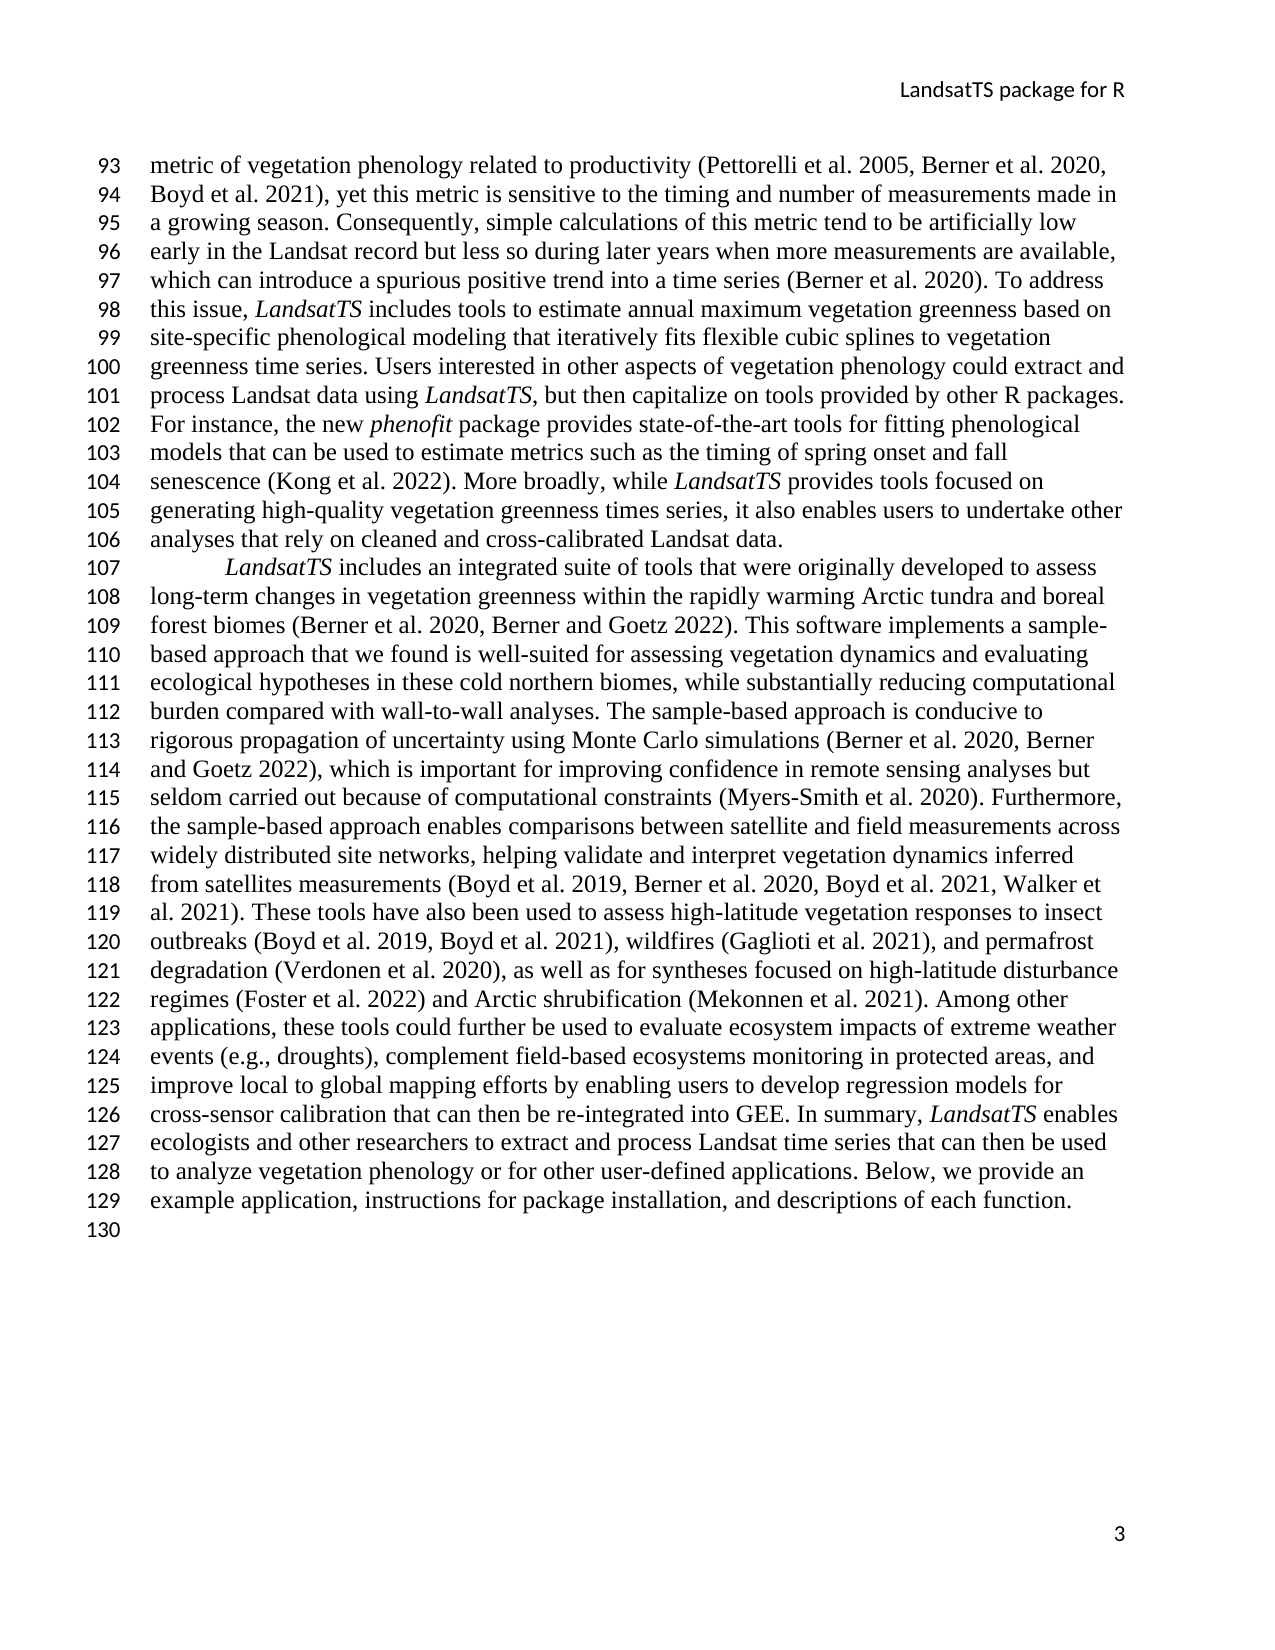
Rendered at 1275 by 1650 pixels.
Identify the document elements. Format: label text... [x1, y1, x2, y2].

text LandsatTS includes an integrated suite of tools that were originally developed to assess long-term changes in vegetation greenness within the rapidly warming Arctic tundra and boreal forest biomes (Berner et al. 2020, Berner and Goetz 2022). This software implements a sample-based approach that we found is well-suited for assessing vegetation dynamics and evaluating ecological hypotheses in these cold northern biomes, while substantially reducing computational burden compared with wall-to-wall analyses. The sample-based approach is conducive to rigorous propagation of uncertainty using Monte Carlo simulations (Berner et al. 2020, Berner and Goetz 2022), which is important for improving confidence in remote sensing analyses but seldom carried out because of computational constraints (Myers-Smith et al. 2020). Furthermore, the sample-based approach enables comparisons between satellite and field measurements across widely distributed site networks, helping validate and interpret vegetation dynamics inferred from satellites measurements (Boyd et al. 2019, Berner et al. 2020, Boyd et al. 2021, Walker et al. 2021). These tools have also been used to assess high-latitude vegetation responses to insect outbreaks (Boyd et al. 2019, Boyd et al. 2021), wildfires (Gaglioti et al. 2021), and permafrost degradation (Verdonen et al. 2020), as well as for syntheses focused on high-latitude disturbance regimes (Foster et al. 2022) and Arctic shrubification (Mekonnen et al. 2021). Among other applications, these tools could further be used to evaluate ecosystem impacts of extreme weather events (e.g., droughts), complement field-based ecosystems monitoring in protected areas, and improve local to global mapping efforts by enabling users to develop regression models for cross-sensor calibration that can then be re-integrated into GEE. In summary, LandsatTS enables ecologists and other researchers to extract and process Landsat time series that can then be used to analyze vegetation phenology or for other user-defined applications. Below, we provide an example application, instructions for package installation, and descriptions of each function. [150, 552, 1125, 1214]
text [150, 150, 1125, 552]
